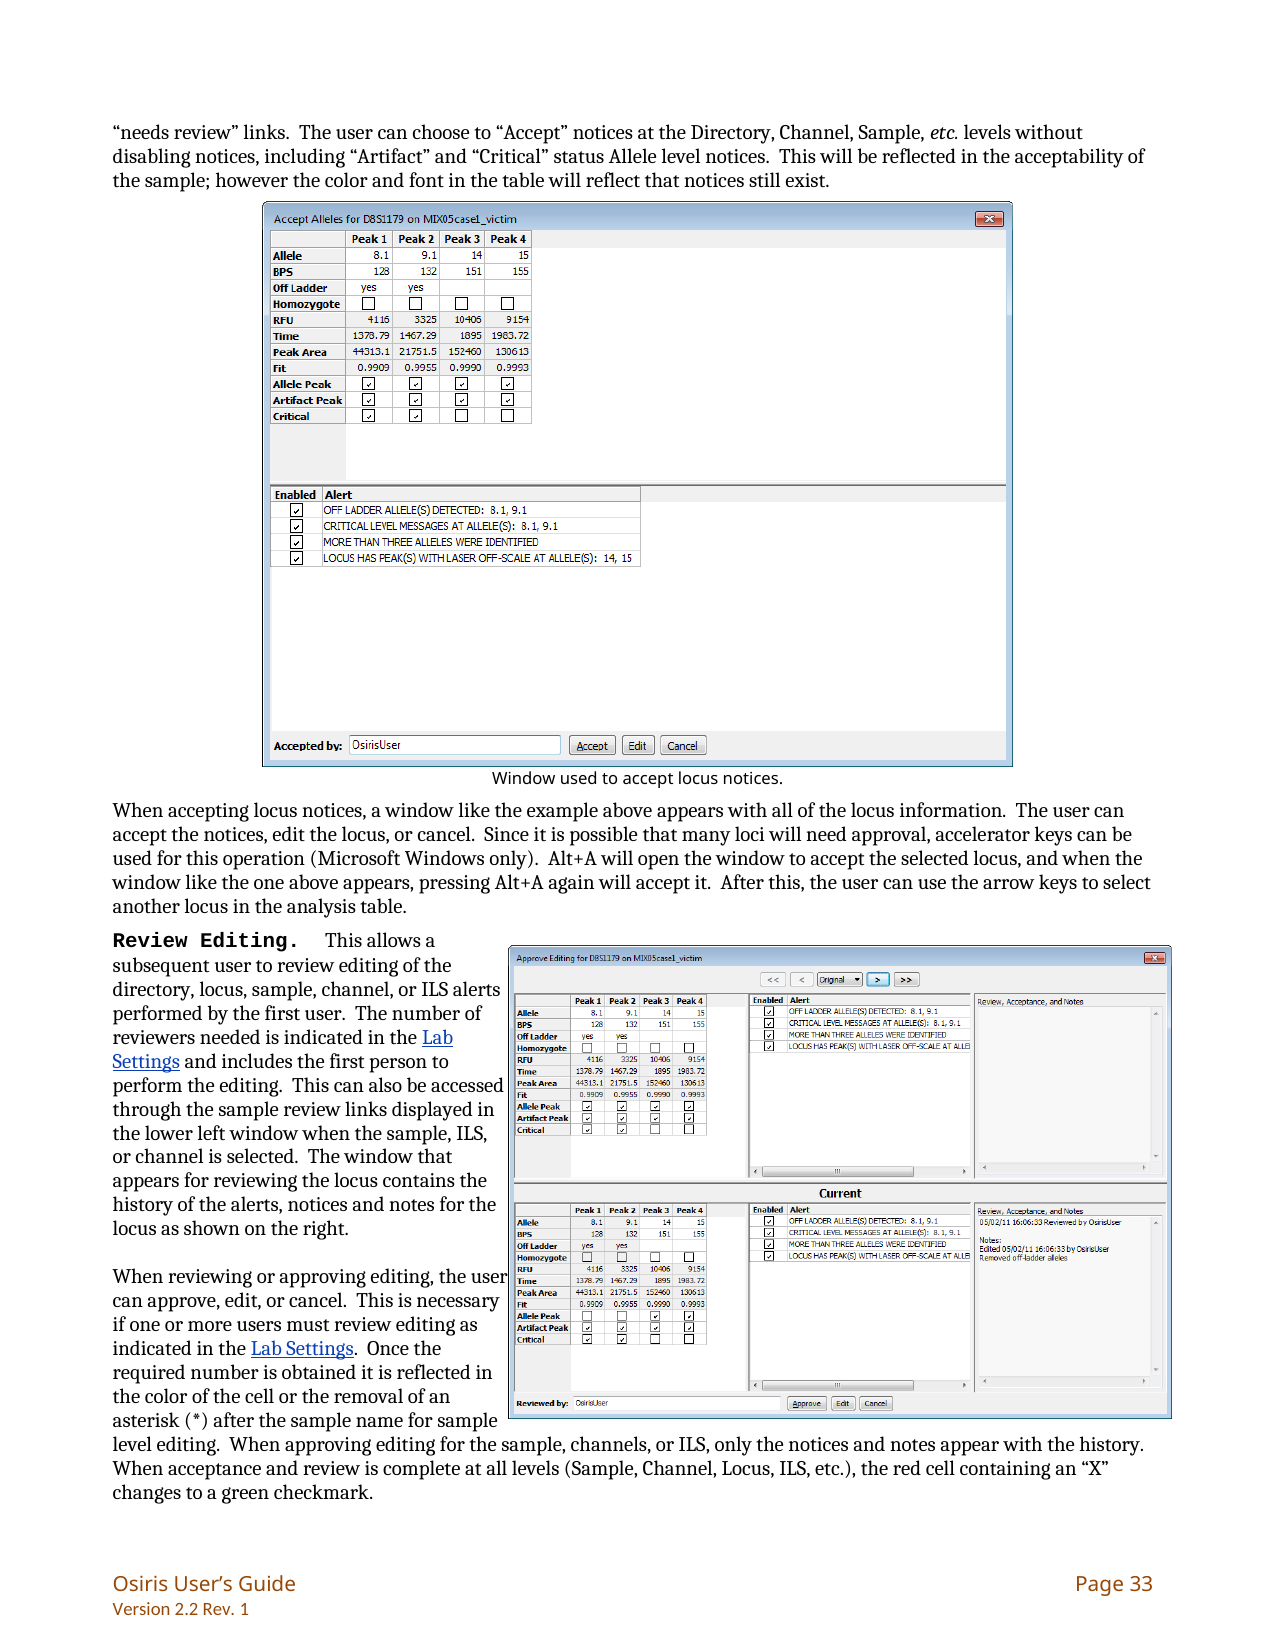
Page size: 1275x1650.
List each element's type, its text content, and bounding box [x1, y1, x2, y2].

text When accepting locus notices, a window like the example above appears with all of the locus information. The user can accept the notices, edit the locus, or cancel. Since it is possible that many loci will need approval, accelerator keys can be used for this operation (Microsoft Windows only). Alt+A will open the window to accept the selected locus, and when the window like the one above appears, pressing Alt+A again will accept it. After this, the user can use the arrow keys to select another locus in the analysis table. [112, 799, 1162, 919]
text “needs review” links. The user can choose to “Accept” notices at the Directory, Channel, Sample, etc. levels without disabling notices, including “Artifact” and “Critical” status Allele level notices. This will be reflected in the acceptability of the sample; however the color and font in the table will reflect that notices still exist. [112, 120, 1162, 192]
text Window used to accept locus notices. [112, 767, 1162, 789]
picture [262, 201, 1013, 767]
text Review Editing. This allows a subsequent user to review editing of the directory, locus, sample, channel, or ILS alerts performed by the first user. The number of reviewers needed is indicated in the Lab Settings and includes the first person to perform the editing. This can also be accessed through the sample review links displayed in the lower left window when the sample, ILS, or channel is selected. The window that appears for reviewing the locus contains the history of the alerts, notices and notes for the locus as shown on the right. [112, 928, 1162, 1241]
text When reviewing or approving editing, the user can approve, edit, or cancel. This is necessary if one or more users must review editing as indicated in the Lab Settings. Once the required number is obtained it is reflected in the color of the cell or the removal of an asterisk (*) after the sample name for sample level editing. When approving editing for the sample, channels, or ILS, only the notices and notes appear with the history. When acceptance and review is complete at all levels (Sample, Channel, Locus, ILS, etc.), the red cell containing an “X” changes to a green checkmark. [112, 1265, 1162, 1504]
picture [508, 945, 1172, 1419]
